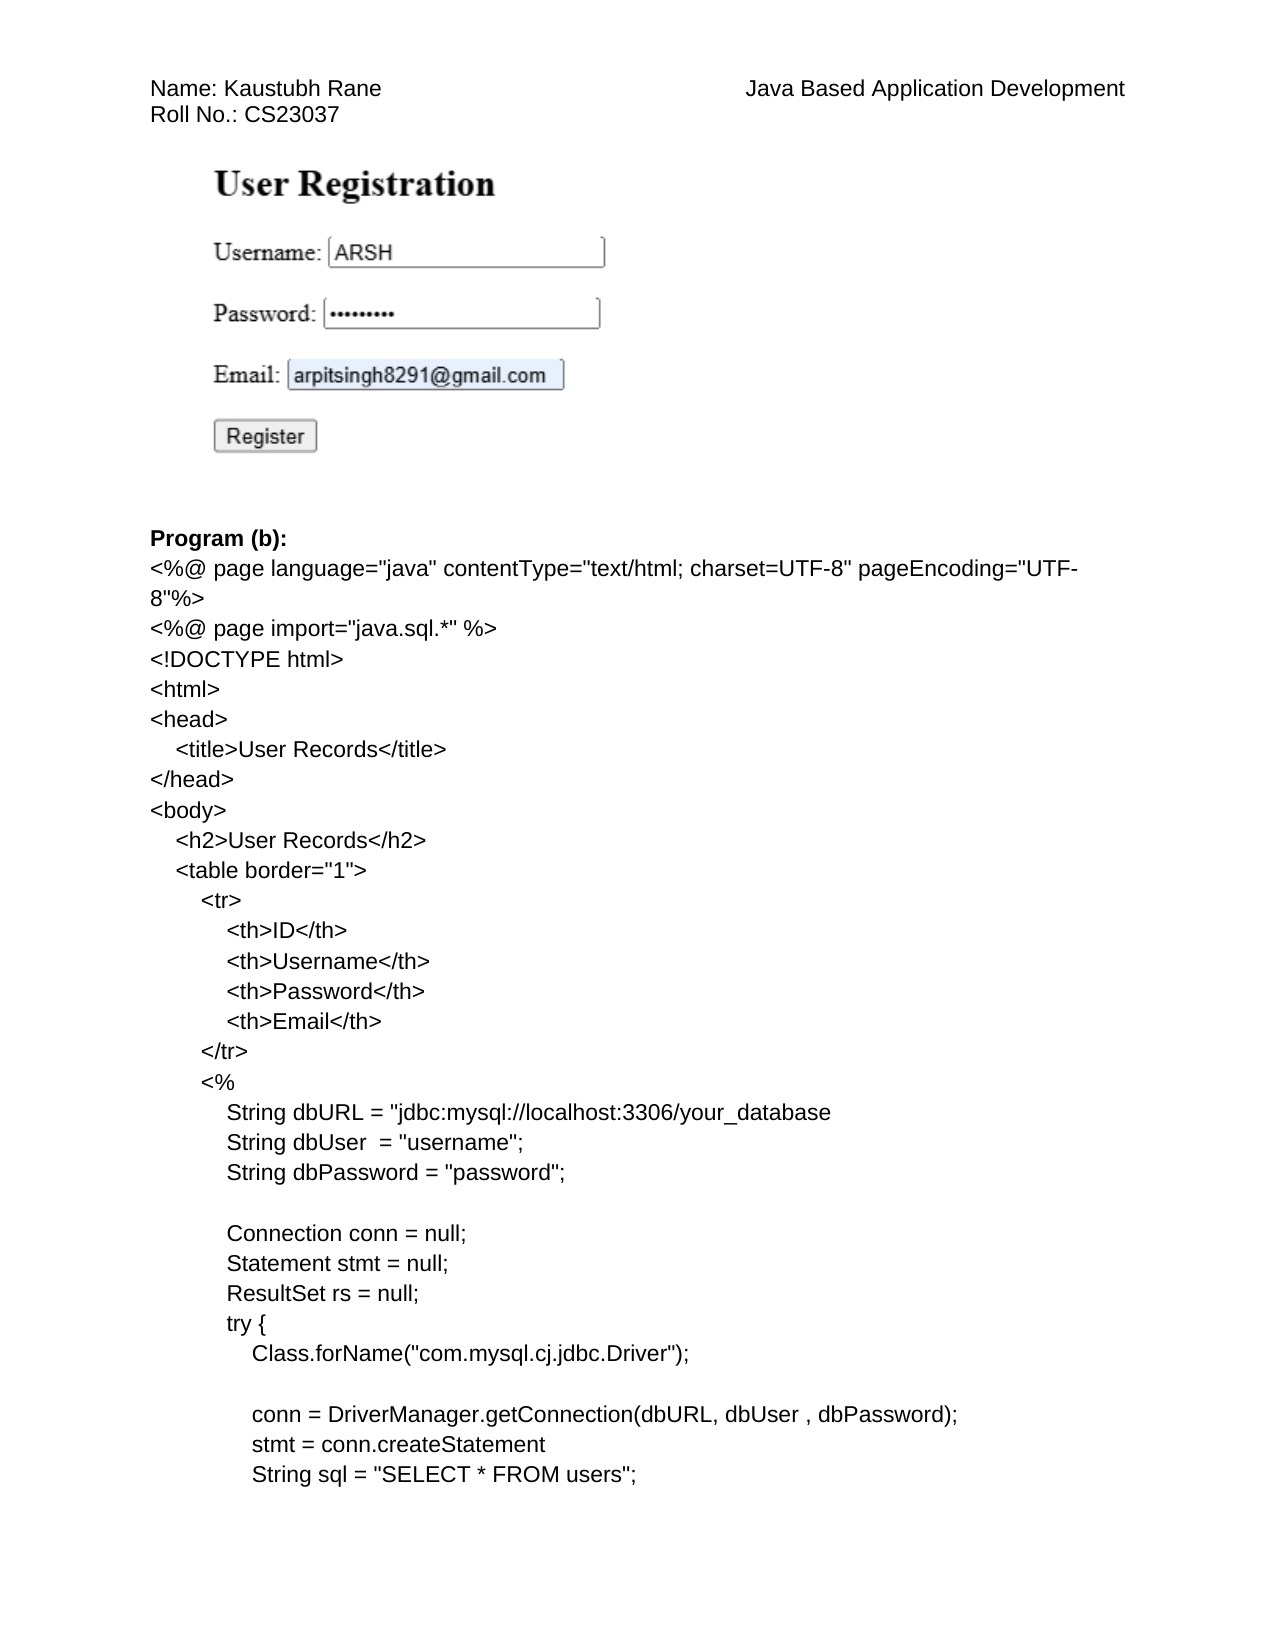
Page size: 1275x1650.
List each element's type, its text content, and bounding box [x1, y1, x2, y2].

text Class.forName("com.mysql.cj.jdbc.Driver"); [150, 1340, 1125, 1367]
text <tr> [150, 887, 1125, 914]
text <th>ID</th> [150, 917, 1125, 944]
text <%@ page import="java.sql.*" %> [150, 615, 1125, 642]
text String dbURL = "jdbc:mysql://localhost:3306/your_database [150, 1099, 1125, 1125]
text String dbUser = "username"; [150, 1129, 1125, 1155]
text <th>Password</th> [150, 978, 1125, 1004]
text <table border="1"> [150, 857, 1125, 883]
text <h2>User Records</h2> [150, 827, 1125, 853]
text <th>Username</th> [150, 948, 1125, 974]
text <head> [150, 706, 1125, 732]
text try { [150, 1310, 1125, 1337]
text </head> [150, 766, 1125, 793]
text </tr> [150, 1038, 1125, 1065]
text String dbPassword = "password"; [150, 1159, 1125, 1186]
text String sql = "SELECT * FROM users"; [150, 1461, 1125, 1488]
text ResultSet rs = null; [150, 1280, 1125, 1306]
text Connection conn = null; [150, 1219, 1125, 1246]
text <body> [150, 797, 1125, 823]
text <%@ page language="java" contentType="text/html; charset=UTF-8" pageEncoding="UTF-8"%> [150, 555, 1125, 612]
text Statement stmt = null; [150, 1250, 1125, 1276]
text <html> [150, 676, 1125, 702]
text conn = DriverManager.getConnection(dbURL, dbUser , dbPassword); [150, 1401, 1125, 1427]
picture [150, 150, 665, 491]
text <% [150, 1068, 1125, 1095]
text <th>Email</th> [150, 1008, 1125, 1034]
text <!DOCTYPE html> [150, 646, 1125, 672]
text stmt = conn.createStatement [150, 1431, 1125, 1457]
text <title>User Records</title> [150, 736, 1125, 763]
text Program (b): [150, 525, 1125, 551]
